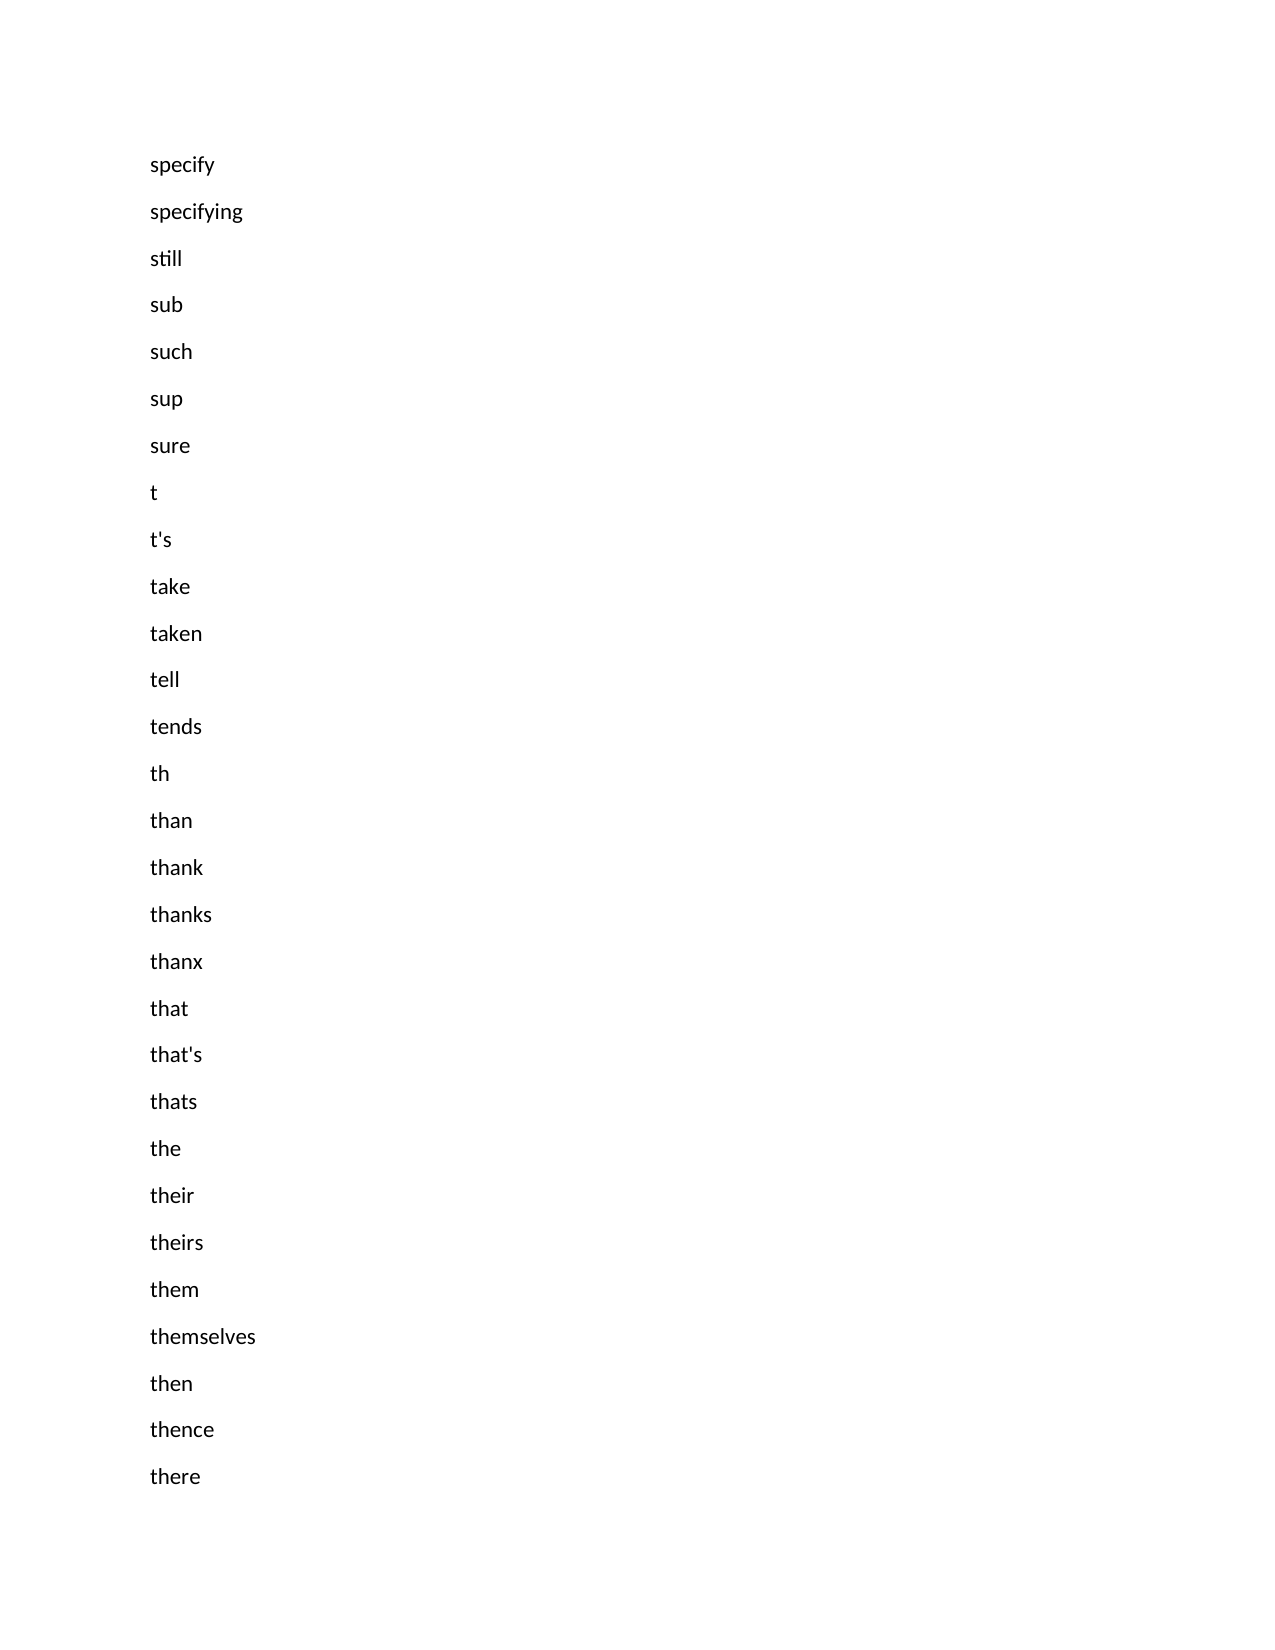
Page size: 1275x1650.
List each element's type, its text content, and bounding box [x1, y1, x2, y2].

text that [150, 994, 1125, 1022]
text specify [150, 150, 1125, 178]
text sub [150, 291, 1125, 319]
text t [150, 478, 1125, 506]
text thank [150, 853, 1125, 881]
text that's [150, 1041, 1125, 1069]
text taken [150, 619, 1125, 647]
text thanx [150, 947, 1125, 975]
text the [150, 1134, 1125, 1162]
text thence [150, 1416, 1125, 1444]
text there [150, 1462, 1125, 1491]
text t's [150, 525, 1125, 553]
text thanks [150, 900, 1125, 928]
text thats [150, 1087, 1125, 1116]
text them [150, 1275, 1125, 1303]
text then [150, 1369, 1125, 1397]
text th [150, 759, 1125, 787]
text still [150, 244, 1125, 272]
text tell [150, 666, 1125, 694]
text themselves [150, 1322, 1125, 1350]
text tends [150, 712, 1125, 741]
text take [150, 572, 1125, 600]
text sure [150, 431, 1125, 459]
text specifying [150, 197, 1125, 225]
text theirs [150, 1228, 1125, 1256]
text their [150, 1181, 1125, 1209]
text sup [150, 384, 1125, 412]
text than [150, 806, 1125, 834]
text such [150, 337, 1125, 366]
